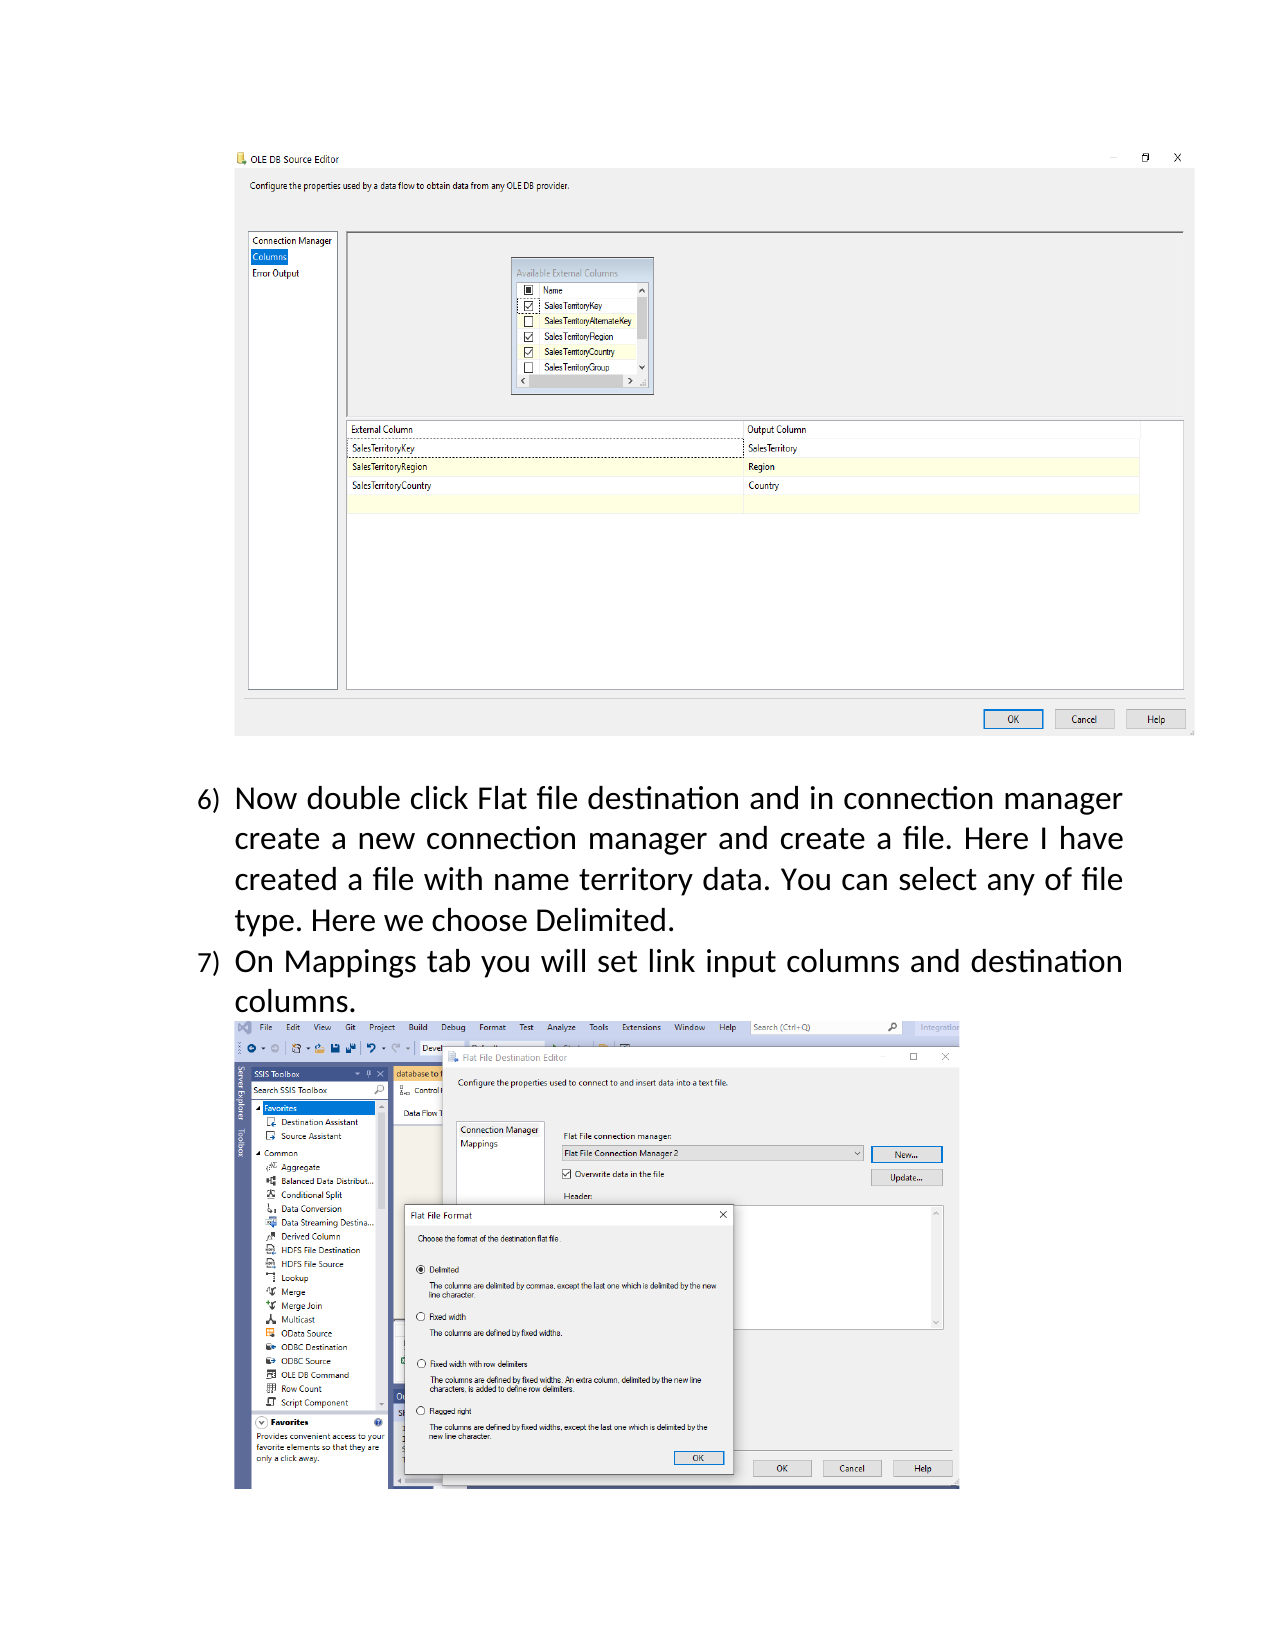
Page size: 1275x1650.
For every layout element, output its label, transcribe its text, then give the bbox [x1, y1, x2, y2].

list On Mappings tab you will set link input columns and destination columns. [197, 939, 1125, 1021]
list Now double click Flat file destination and in connection manager create a new connection manager and create a file. Here I have created a file with name territory data. You can select any of file type. Here we choose Delimited. [197, 777, 1125, 939]
picture [234, 150, 1195, 736]
picture [234, 1021, 960, 1489]
